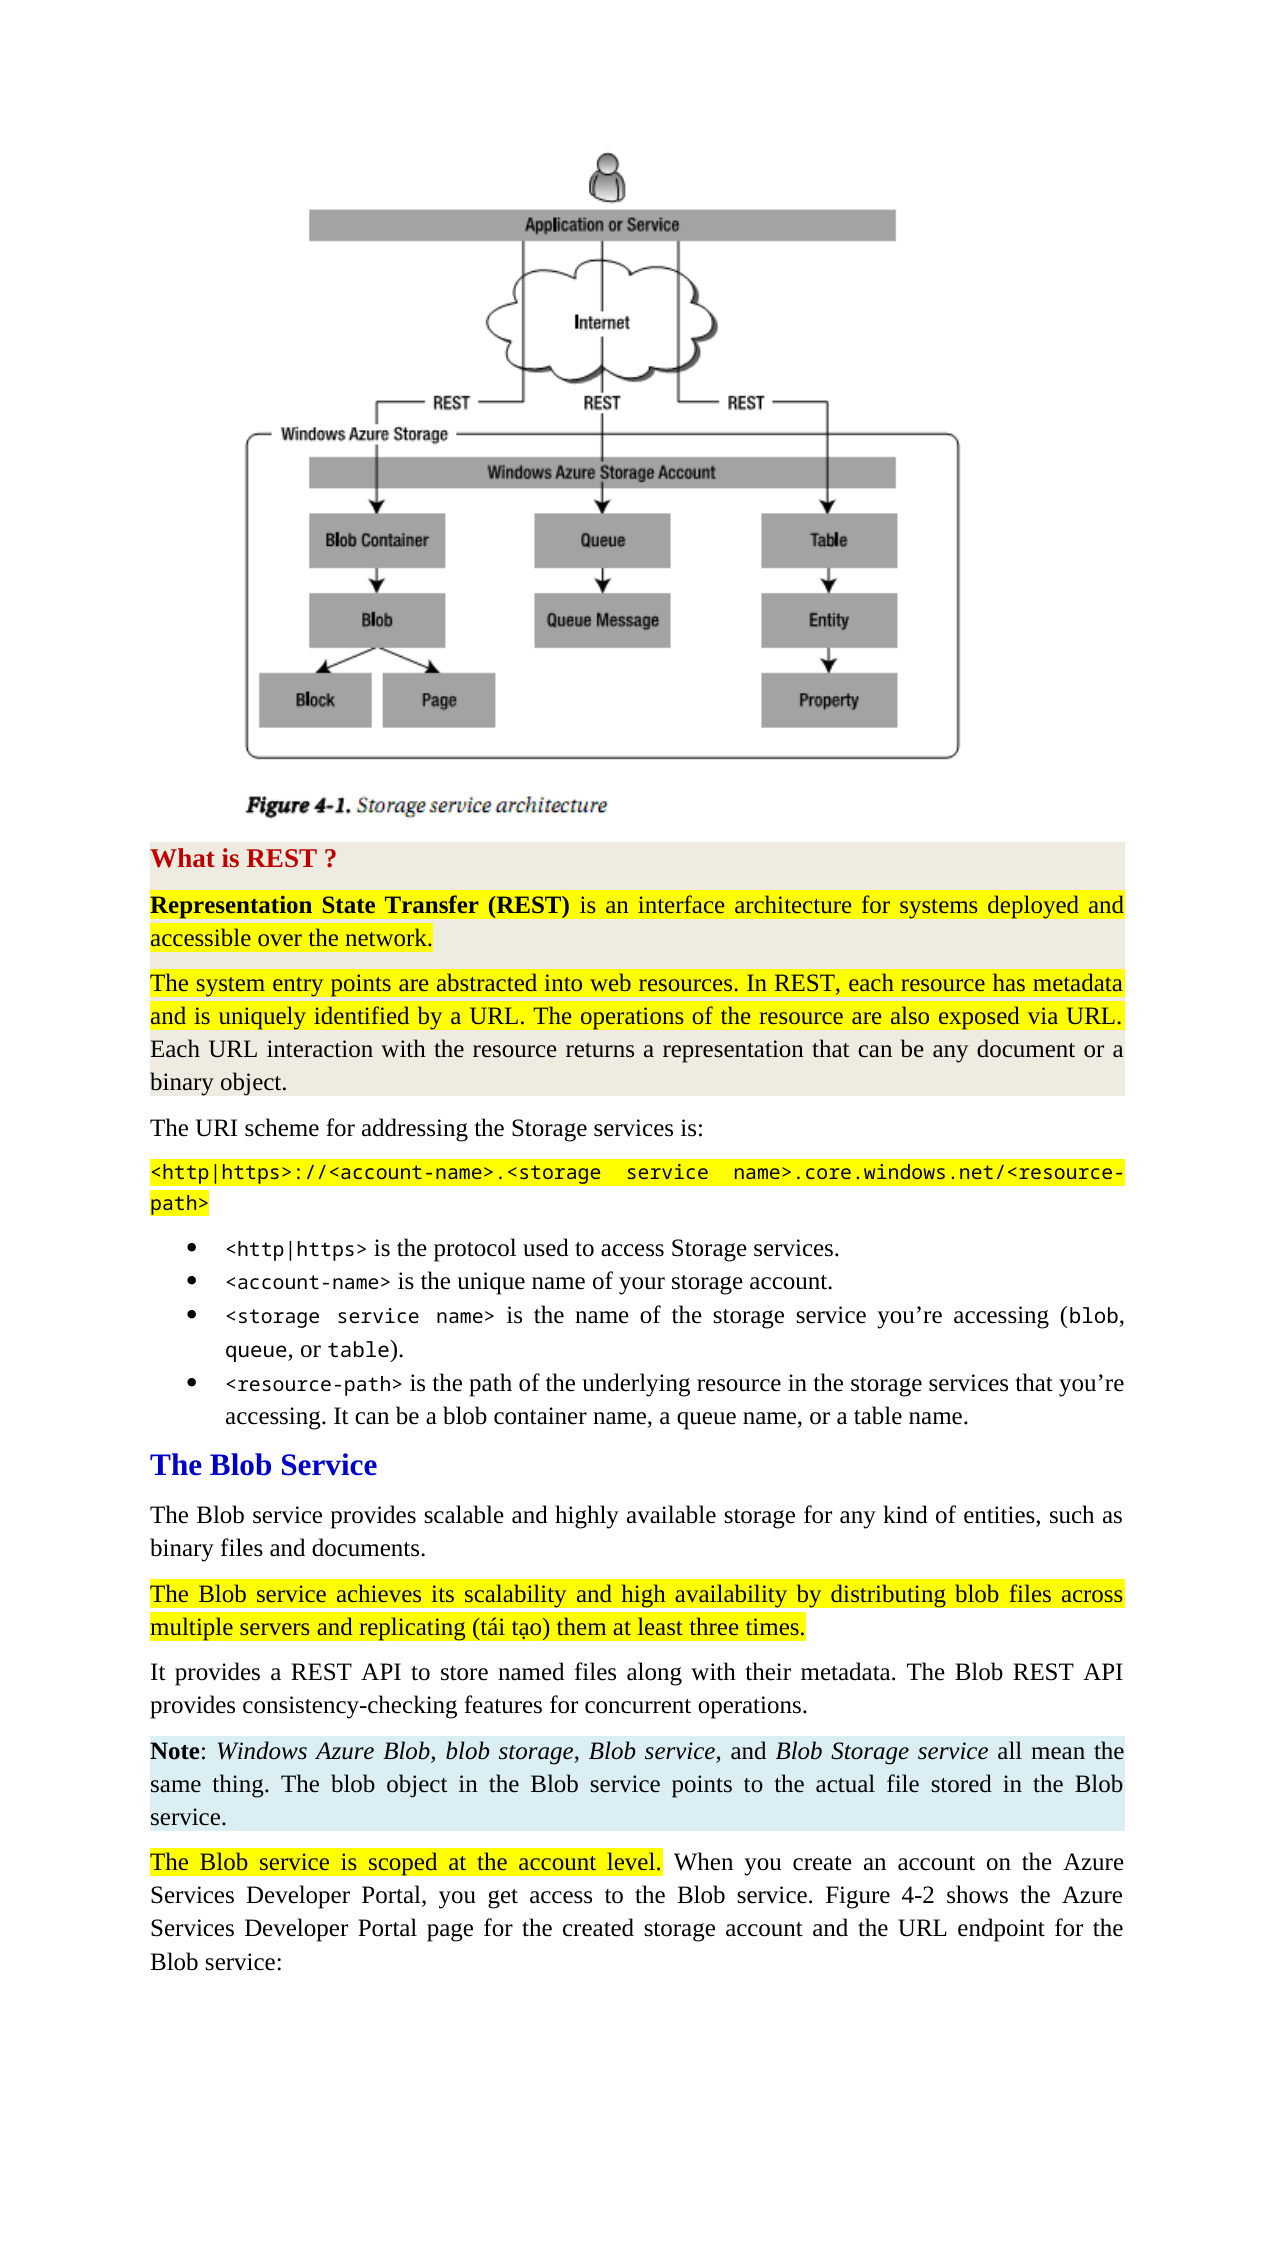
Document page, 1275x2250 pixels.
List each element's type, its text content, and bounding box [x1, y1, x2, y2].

text The Blob service achieves its scalability and high availability by distributing blob files across multiple servers and replicating (tái tạo) them at least three times. [150, 1608, 1125, 1641]
text The system entry points are abstracted into web resources. In REST, each resource has metadata and is uniquely identified by a URL. The operations of the resource are also exposed via URL. Each URL interaction with the resource returns a representation that can be any document or a binary object. [150, 1030, 1125, 1096]
list <account-name> is the unique name of your storage account. [187, 1266, 1125, 1296]
list <storage service name> is the name of the storage service you’re accessing (blob, queue, or table). [187, 1300, 1125, 1363]
text The URI scheme for addressing the Storage services is: [150, 1113, 1125, 1142]
text <http|https>://<account-name>.<storage service name>.core.windows.net/<resource-path> [150, 1186, 1125, 1216]
list <resource-path> is the path of the underlying resource in the storage services that you’re accessing. It can be a blob container name, a queue name, or a table name. [187, 1368, 1125, 1430]
text What is REST ? [150, 842, 1125, 873]
subtitle The Blob Service [150, 1447, 1125, 1482]
text Note: Windows Azure Blob, blob storage, Blob service, and Blob Storage service all mean the same thing. The blob object in the Blob service points to the actual file stored in the Blob service. [150, 1736, 1125, 1831]
text The Blob service provides scalable and highly available storage for any kind of entities, such as binary files and documents. [150, 1500, 1125, 1562]
picture [225, 150, 964, 825]
list <http|https> is the protocol used to access Storage services. [187, 1233, 1125, 1262]
text It provides a REST API to store named files along with their metadata. The Blob REST API provides consistency-checking features for concurrent operations. [150, 1657, 1125, 1719]
text Representation State Transfer (REST) is an interface architecture for systems deployed and accessible over the network. [150, 919, 1125, 952]
text The Blob service is scoped at the account level. When you create an account on the Azure Services Developer Portal, you get access to the Blob service. Figure 4-2 shows the Azure Services Developer Portal page for the created storage account and the URL endpoint for the Blob service: [150, 1847, 1125, 1975]
